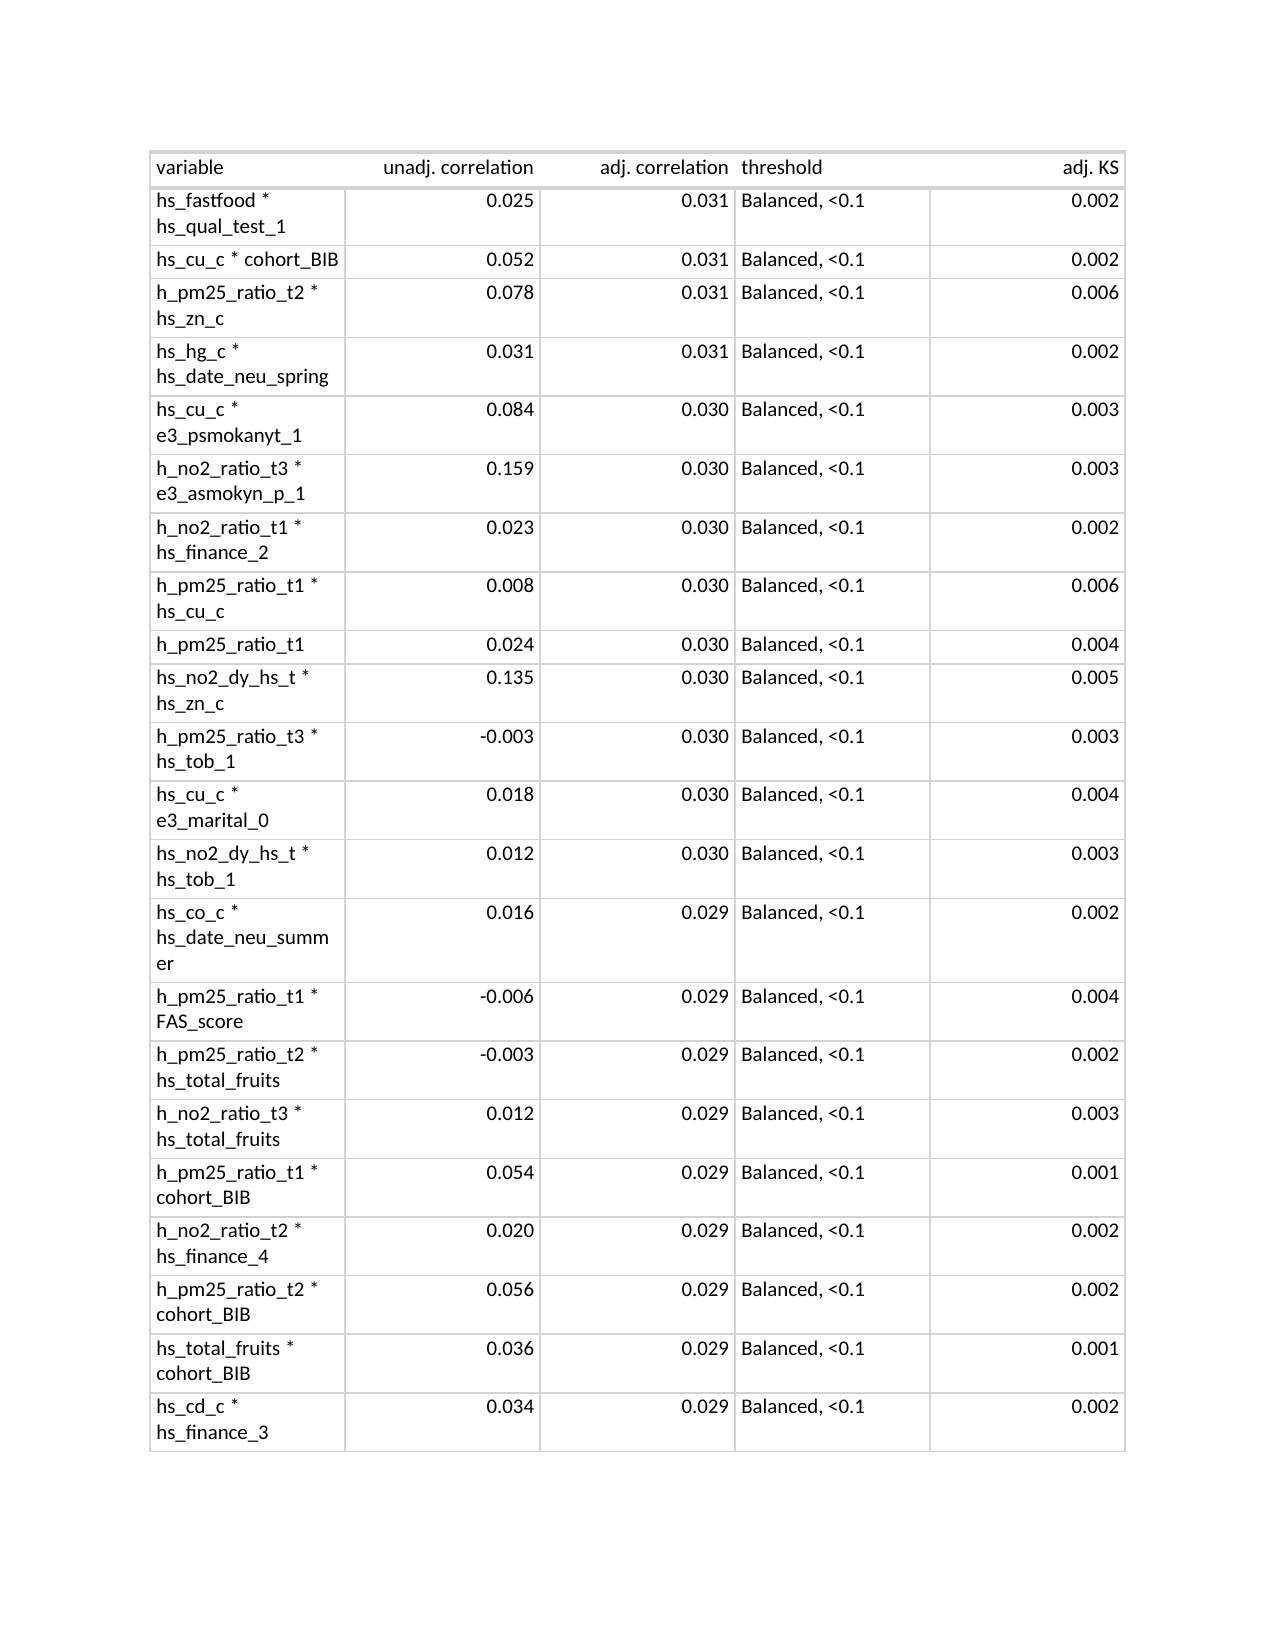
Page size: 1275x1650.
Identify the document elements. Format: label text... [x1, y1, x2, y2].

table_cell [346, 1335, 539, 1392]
table_header threshold [735, 154, 930, 186]
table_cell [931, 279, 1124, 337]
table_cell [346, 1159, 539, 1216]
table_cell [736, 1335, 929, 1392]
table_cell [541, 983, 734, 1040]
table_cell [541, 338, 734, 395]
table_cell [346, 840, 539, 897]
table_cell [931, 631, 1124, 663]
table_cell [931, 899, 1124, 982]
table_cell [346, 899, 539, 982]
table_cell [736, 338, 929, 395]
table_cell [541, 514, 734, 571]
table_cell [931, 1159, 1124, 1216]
table_header adj. correlation [540, 154, 735, 186]
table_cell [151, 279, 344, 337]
table_header unadj. correlation [345, 154, 540, 186]
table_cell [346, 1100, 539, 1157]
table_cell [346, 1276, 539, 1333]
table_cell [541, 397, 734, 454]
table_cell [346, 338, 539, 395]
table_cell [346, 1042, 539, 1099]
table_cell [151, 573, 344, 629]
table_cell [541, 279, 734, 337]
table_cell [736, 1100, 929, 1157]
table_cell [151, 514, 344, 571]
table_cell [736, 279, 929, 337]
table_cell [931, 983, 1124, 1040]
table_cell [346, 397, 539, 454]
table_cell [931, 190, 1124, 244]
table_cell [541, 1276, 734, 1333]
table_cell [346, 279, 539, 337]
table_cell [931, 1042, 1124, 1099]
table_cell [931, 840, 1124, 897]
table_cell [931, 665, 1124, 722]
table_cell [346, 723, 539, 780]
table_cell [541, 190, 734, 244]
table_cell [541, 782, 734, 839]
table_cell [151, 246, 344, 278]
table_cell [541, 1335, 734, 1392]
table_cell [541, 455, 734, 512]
table_header adj. KS [930, 154, 1124, 186]
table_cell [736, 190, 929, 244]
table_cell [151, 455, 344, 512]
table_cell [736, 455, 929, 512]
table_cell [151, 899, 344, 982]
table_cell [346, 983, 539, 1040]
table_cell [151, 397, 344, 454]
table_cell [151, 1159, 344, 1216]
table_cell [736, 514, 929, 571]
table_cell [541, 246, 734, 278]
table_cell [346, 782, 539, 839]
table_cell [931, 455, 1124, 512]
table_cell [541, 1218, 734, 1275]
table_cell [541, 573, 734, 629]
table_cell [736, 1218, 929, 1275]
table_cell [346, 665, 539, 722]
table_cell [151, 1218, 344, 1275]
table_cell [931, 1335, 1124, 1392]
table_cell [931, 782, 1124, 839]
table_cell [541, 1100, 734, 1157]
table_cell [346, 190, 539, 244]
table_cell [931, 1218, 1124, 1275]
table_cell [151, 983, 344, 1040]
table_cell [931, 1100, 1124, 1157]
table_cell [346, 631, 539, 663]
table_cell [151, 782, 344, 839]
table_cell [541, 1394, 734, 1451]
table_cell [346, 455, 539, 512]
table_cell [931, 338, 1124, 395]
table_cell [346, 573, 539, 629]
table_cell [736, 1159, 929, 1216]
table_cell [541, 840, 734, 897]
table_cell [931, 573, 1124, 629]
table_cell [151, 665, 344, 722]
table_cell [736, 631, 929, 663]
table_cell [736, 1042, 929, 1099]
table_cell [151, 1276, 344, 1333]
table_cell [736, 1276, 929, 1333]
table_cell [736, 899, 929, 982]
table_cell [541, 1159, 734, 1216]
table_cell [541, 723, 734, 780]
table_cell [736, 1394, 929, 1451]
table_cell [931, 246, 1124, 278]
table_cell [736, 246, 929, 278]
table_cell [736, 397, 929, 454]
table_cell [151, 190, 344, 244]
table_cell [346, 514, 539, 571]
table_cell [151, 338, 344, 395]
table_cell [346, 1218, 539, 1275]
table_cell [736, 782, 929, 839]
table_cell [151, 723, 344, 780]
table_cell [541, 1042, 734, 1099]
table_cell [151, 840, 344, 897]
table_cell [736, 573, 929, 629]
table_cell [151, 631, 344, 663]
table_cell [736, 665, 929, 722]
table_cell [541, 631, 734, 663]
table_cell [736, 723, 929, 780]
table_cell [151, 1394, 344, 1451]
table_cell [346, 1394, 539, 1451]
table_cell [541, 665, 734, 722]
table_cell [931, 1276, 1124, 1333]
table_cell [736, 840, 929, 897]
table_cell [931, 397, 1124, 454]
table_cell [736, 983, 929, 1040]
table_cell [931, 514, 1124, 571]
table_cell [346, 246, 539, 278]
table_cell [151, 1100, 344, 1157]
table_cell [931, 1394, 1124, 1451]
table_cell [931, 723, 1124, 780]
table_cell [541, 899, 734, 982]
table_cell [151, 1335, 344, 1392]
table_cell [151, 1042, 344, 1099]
table_header variable [151, 154, 345, 186]
